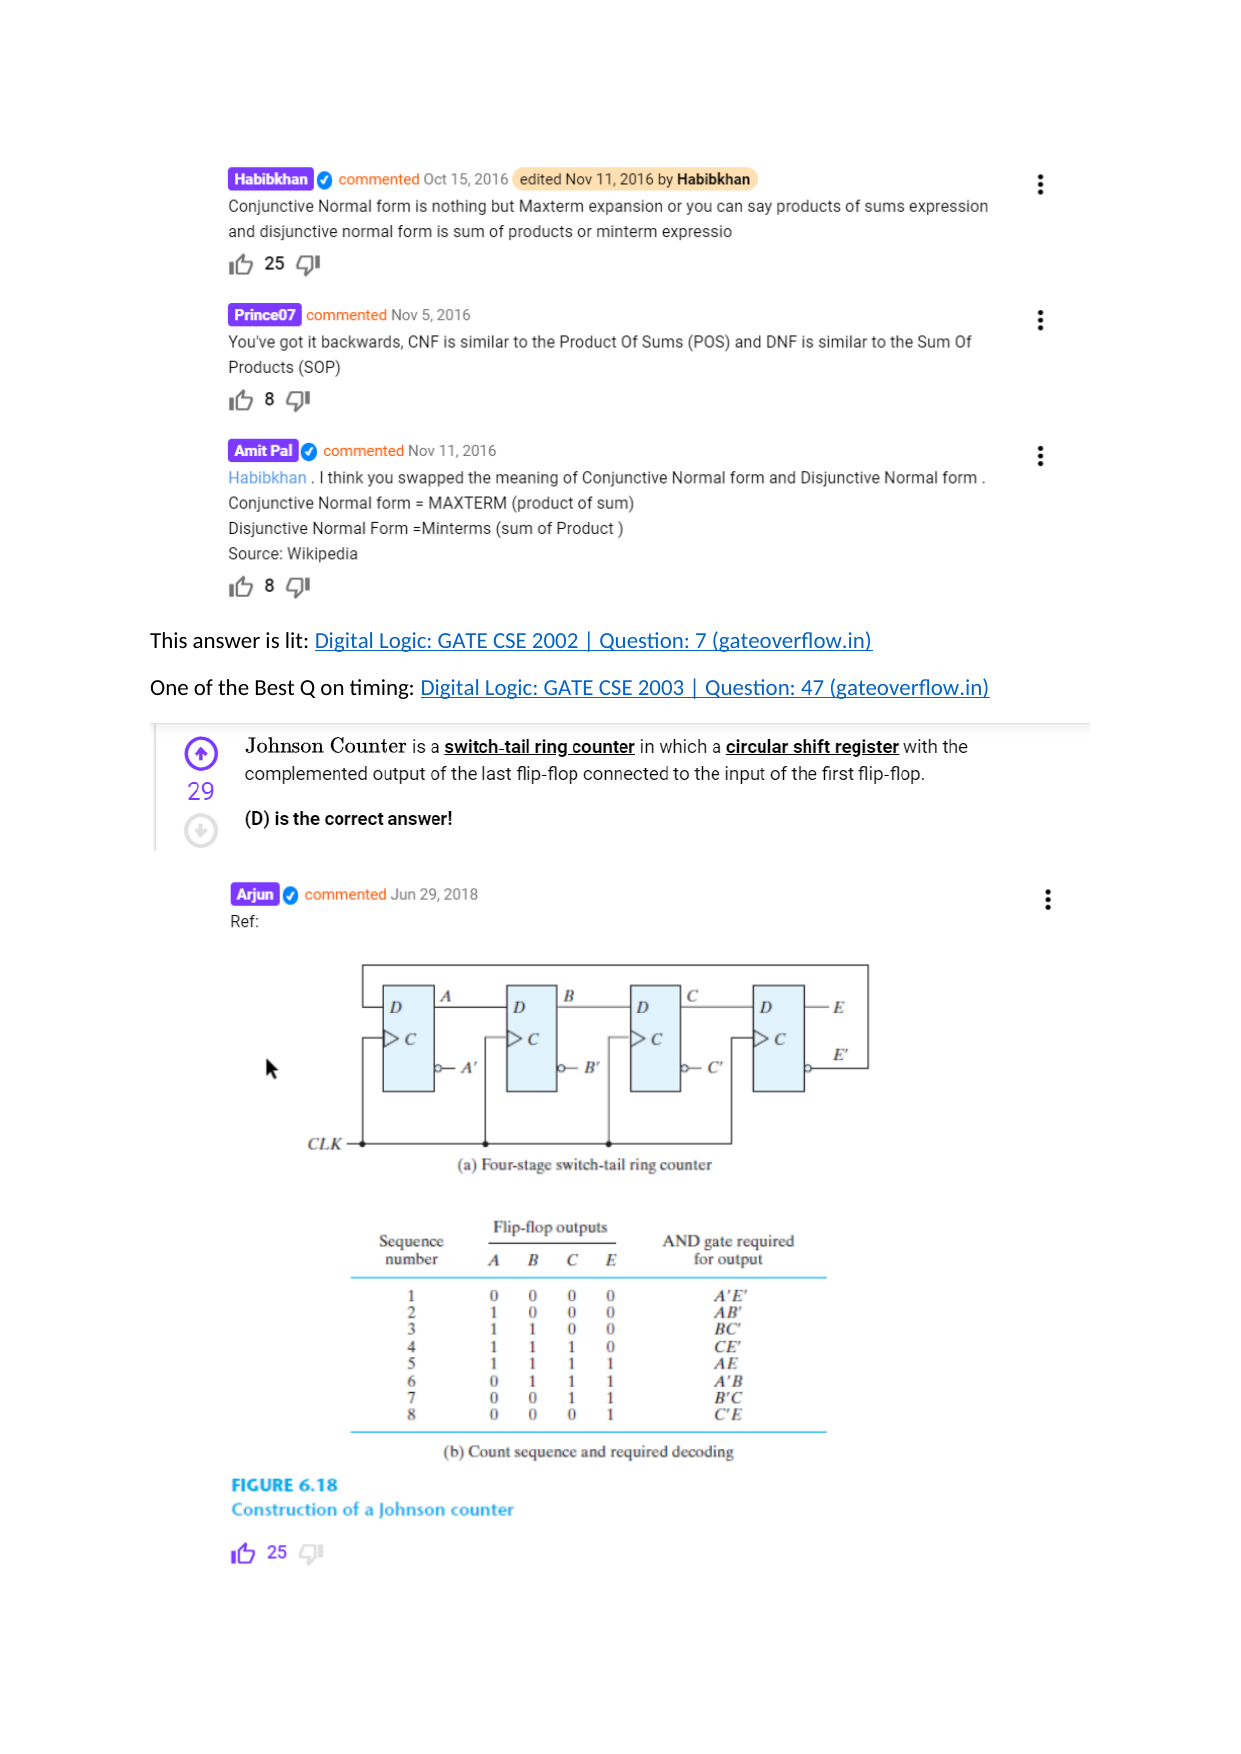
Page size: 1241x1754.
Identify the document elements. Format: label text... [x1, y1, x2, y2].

picture [150, 150, 1091, 607]
text This answer is lit: Digital Logic: GATE CSE 2002 | Question: 7 (gateoverflow.in) [150, 626, 1090, 654]
picture [150, 869, 1091, 1580]
text One of the Best Q on timing: Digital Logic: GATE CSE 2003 | Question: 47 (gateoverflow.in) [150, 673, 1090, 701]
picture [150, 719, 1091, 851]
